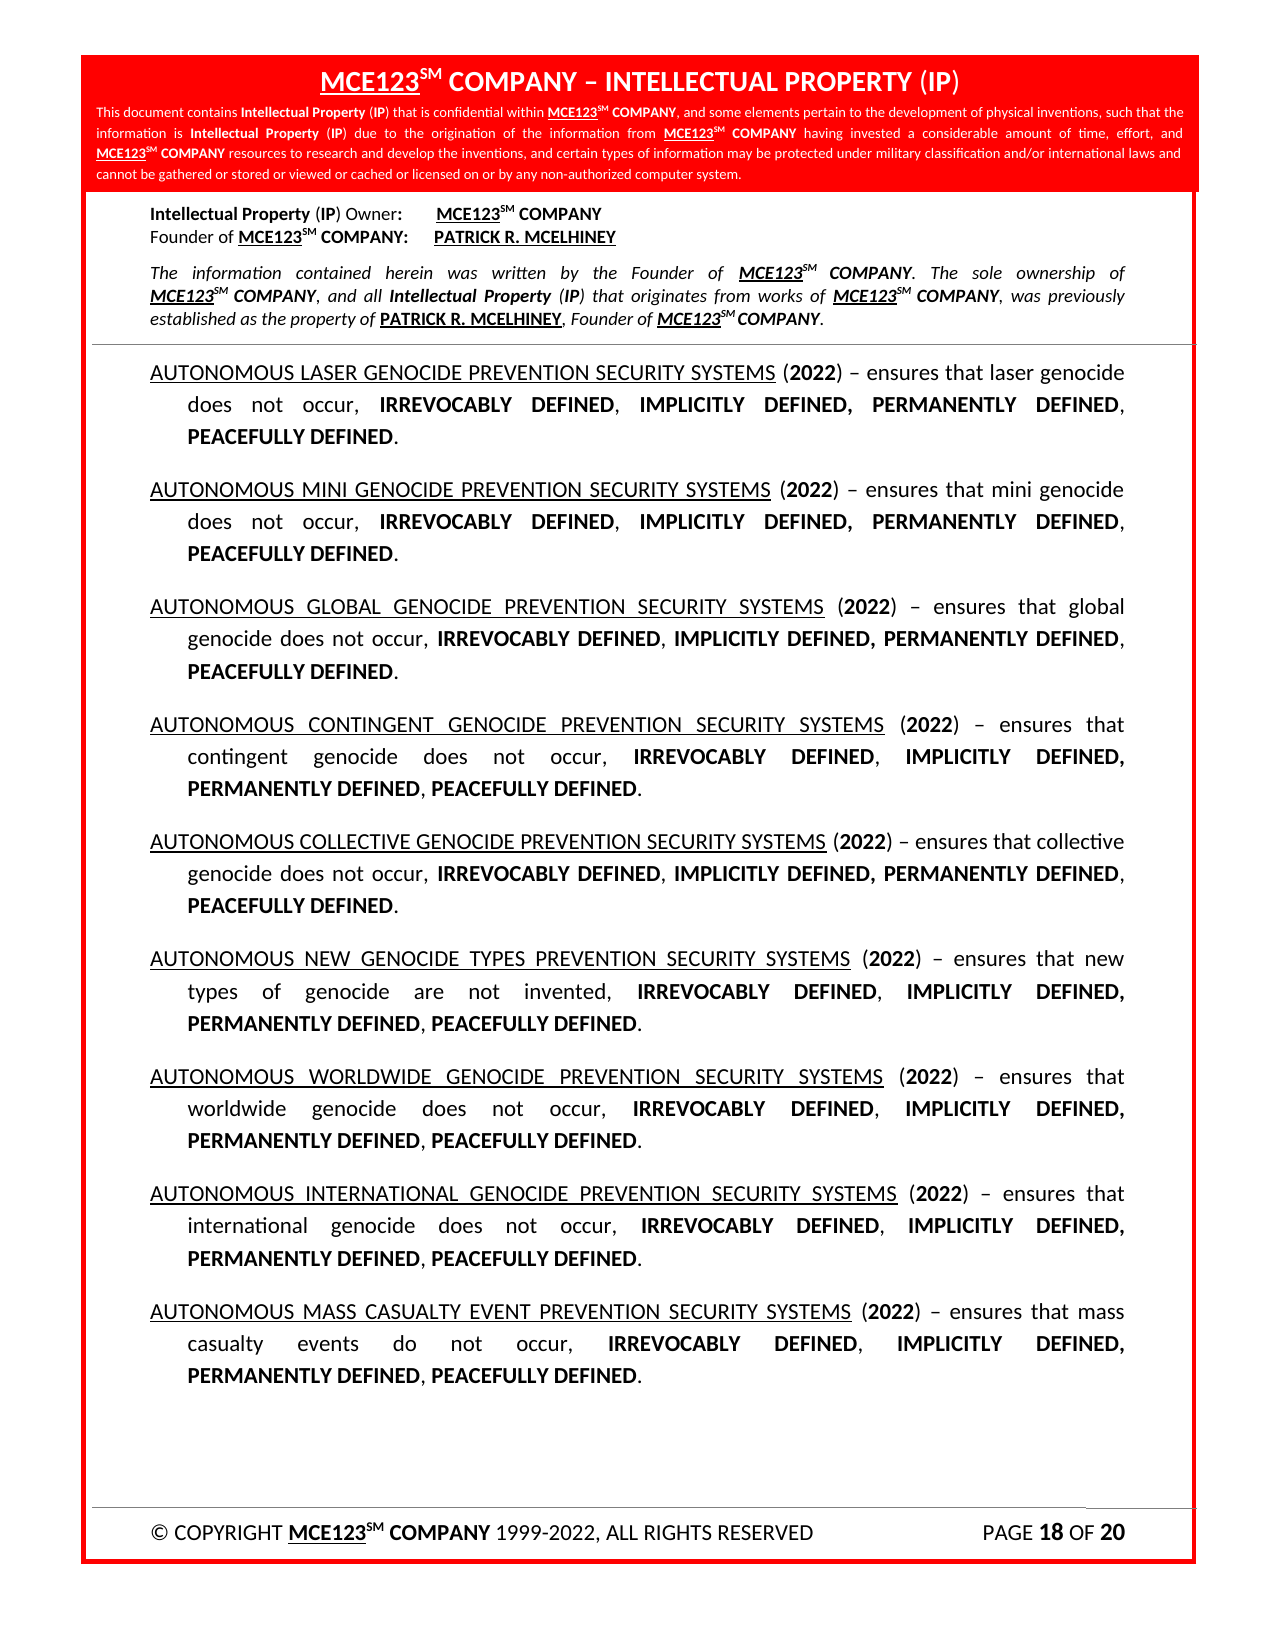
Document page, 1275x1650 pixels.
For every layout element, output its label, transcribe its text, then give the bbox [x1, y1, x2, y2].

text AUTONOMOUS NEW GENOCIDE TYPES PREVENTION SECURITY SYSTEMS (2022) – ensures that new types of genocide are not invented, IRREVOCABLY DEFINED, IMPLICITLY DEFINED, PERMANENTLY DEFINED, PEACEFULLY DEFINED. [150, 944, 1125, 1037]
text AUTONOMOUS MINI GENOCIDE PREVENTION SECURITY SYSTEMS (2022) – ensures that mini genocide does not occur, IRREVOCABLY DEFINED, IMPLICITLY DEFINED, PERMANENTLY DEFINED, PEACEFULLY DEFINED. [150, 475, 1125, 567]
text AUTONOMOUS WORLDWIDE GENOCIDE PREVENTION SECURITY SYSTEMS (2022) – ensures that worldwide genocide does not occur, IRREVOCABLY DEFINED, IMPLICITLY DEFINED, PERMANENTLY DEFINED, PEACEFULLY DEFINED. [150, 1062, 1125, 1154]
text AUTONOMOUS LASER GENOCIDE PREVENTION SECURITY SYSTEMS (2022) – ensures that laser genocide does not occur, IRREVOCABLY DEFINED, IMPLICITLY DEFINED, PERMANENTLY DEFINED, PEACEFULLY DEFINED. [150, 358, 1125, 450]
text AUTONOMOUS MASS CASUALTY EVENT PREVENTION SECURITY SYSTEMS (2022) – ensures that mass casualty events do not occur, IRREVOCABLY DEFINED, IMPLICITLY DEFINED, PERMANENTLY DEFINED, PEACEFULLY DEFINED. [150, 1297, 1125, 1389]
text AUTONOMOUS GLOBAL GENOCIDE PREVENTION SECURITY SYSTEMS (2022) – ensures that global genocide does not occur, IRREVOCABLY DEFINED, IMPLICITLY DEFINED, PERMANENTLY DEFINED, PEACEFULLY DEFINED. [150, 592, 1125, 685]
text AUTONOMOUS CONTINGENT GENOCIDE PREVENTION SECURITY SYSTEMS (2022) – ensures that contingent genocide does not occur, IRREVOCABLY DEFINED, IMPLICITLY DEFINED, PERMANENTLY DEFINED, PEACEFULLY DEFINED. [150, 710, 1125, 802]
text AUTONOMOUS COLLECTIVE GENOCIDE PREVENTION SECURITY SYSTEMS (2022) – ensures that collective genocide does not occur, IRREVOCABLY DEFINED, IMPLICITLY DEFINED, PERMANENTLY DEFINED, PEACEFULLY DEFINED. [150, 827, 1125, 919]
text AUTONOMOUS INTERNATIONAL GENOCIDE PREVENTION SECURITY SYSTEMS (2022) – ensures that international genocide does not occur, IRREVOCABLY DEFINED, IMPLICITLY DEFINED, PERMANENTLY DEFINED, PEACEFULLY DEFINED. [150, 1179, 1125, 1272]
